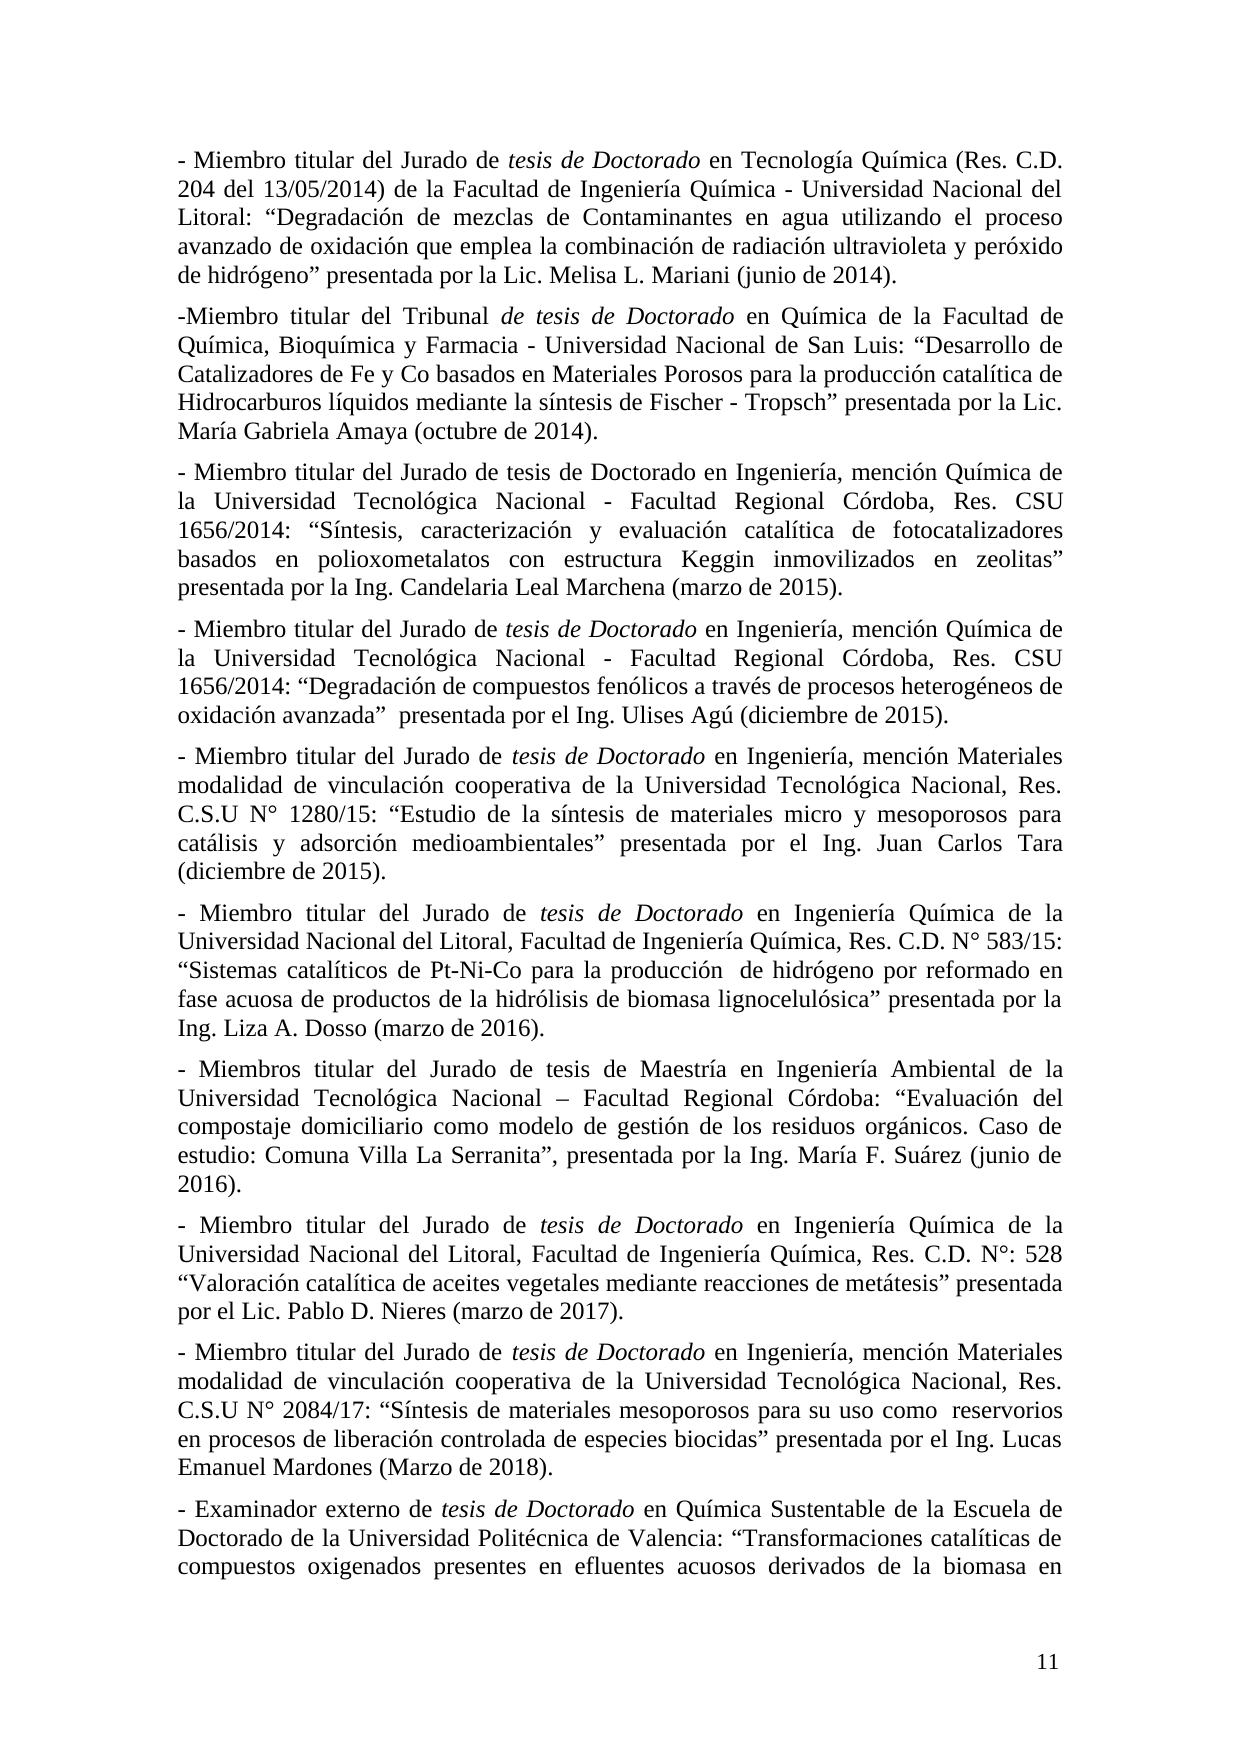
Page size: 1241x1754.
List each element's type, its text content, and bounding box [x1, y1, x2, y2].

text C.S.U N° 2084/17: “Síntesis de materiales mesoporosos para su uso como reservorios en procesos de liberación controlada de especies biocidas” presentada por el Ing. Lucas Emanuel Mardones (Marzo de 2018). [177, 1395, 1063, 1481]
list Miembro titular del Jurado de tesis de Doctorado en Ingeniería, mención Química de la Universidad Tecnológica Nacional - Facultad Regional Córdoba, Res. CSU 1656/2014: “Degradación de compuestos fenólicos a través de procesos heterogéneos de oxidación avanzada” presentada por el Ing. Ulises Agú (diciembre de 2015). [177, 614, 1063, 729]
list Miembro titular del Jurado de tesis de Doctorado en Ingeniería Química de la Universidad Nacional del Litoral, Facultad de Ingeniería Química, Res. C.D. N° 583/15: “Sistemas catalíticos de Pt-Ni-Co para la producción de hidrógeno por reformado en fase acuosa de productos de la hidrólisis de biomasa lignocelulósica” presentada por la Ing. Liza A. Dosso (marzo de 2016). [177, 898, 1063, 1041]
list Miembros titular del Jurado de tesis de Maestría en Ingeniería Ambiental de la Universidad Tecnológica Nacional – Facultad Regional Córdoba: “Evaluación del compostaje domiciliario como modelo de gestión de los residuos orgánicos. Caso de estudio: Comuna Villa La Serranita”, presentada por la Ing. María F. Suárez (junio de 2016). [177, 1054, 1063, 1198]
list Miembro titular del Jurado de tesis de Doctorado en Ingeniería, mención Materiales modalidad de vinculación cooperativa de la Universidad Tecnológica Nacional, Res. [177, 741, 1063, 799]
list Miembro titular del Jurado de tesis de Doctorado en Ingeniería Química de la Universidad Nacional del Litoral, Facultad de Ingeniería Química, Res. C.D. N°: 528 “Valoración catalítica de aceites vegetales mediante reacciones de metátesis” presentada por el Lic. Pablo D. Nieres (marzo de 2017). [177, 1210, 1063, 1325]
text C.S.U N° 1280/15: “Estudio de la síntesis de materiales micro y mesoporosos para catálisis y adsorción medioambientales” presentada por el Ing. Juan Carlos Tara (diciembre de 2015). [177, 799, 1063, 885]
list Miembro titular del Jurado de tesis de Doctorado en Tecnología Química (Res. C.D. 204 del 13/05/2014) de la Facultad de Ingeniería Química - Universidad Nacional del Litoral: “Degradación de mezclas de Contaminantes en agua utilizando el proceso avanzado de oxidación que emplea la combinación de radiación ultravioleta y peróxido de hidrógeno” presentada por la Lic. Melisa L. Mariani (junio de 2014). [177, 145, 1063, 289]
text -Miembro titular del Tribunal de tesis de Doctorado en Química de la Facultad de Química, Bioquímica y Farmacia - Universidad Nacional de San Luis: “Desarrollo de Catalizadores de Fe y Co basados en Materiales Porosos para la producción catalítica de Hidrocarburos líquidos mediante la síntesis de Fischer - Tropsch” presentada por la Lic. María Gabriela Amaya (octubre de 2014). [177, 301, 1064, 445]
list Miembro titular del Jurado de tesis de Doctorado en Ingeniería, mención Química de la Universidad Tecnológica Nacional - Facultad Regional Córdoba, Res. CSU 1656/2014: “Síntesis, caracterización y evaluación catalítica de fotocatalizadores basados en polioxometalatos con estructura Keggin inmovilizados en zeolitas” presentada por la Ing. Candelaria Leal Marchena (marzo de 2015). [177, 457, 1064, 601]
list Miembro titular del Jurado de tesis de Doctorado en Ingeniería, mención Materiales modalidad de vinculación cooperativa de la Universidad Tecnológica Nacional, Res. [177, 1337, 1063, 1395]
list Examinador externo de tesis de Doctorado en Química Sustentable de la Escuela de Doctorado de la Universidad Politécnica de Valencia: “Transformaciones catalíticas de compuestos oxigenados presentes en efluentes acuosos derivados de la biomasa en [177, 1494, 1063, 1580]
